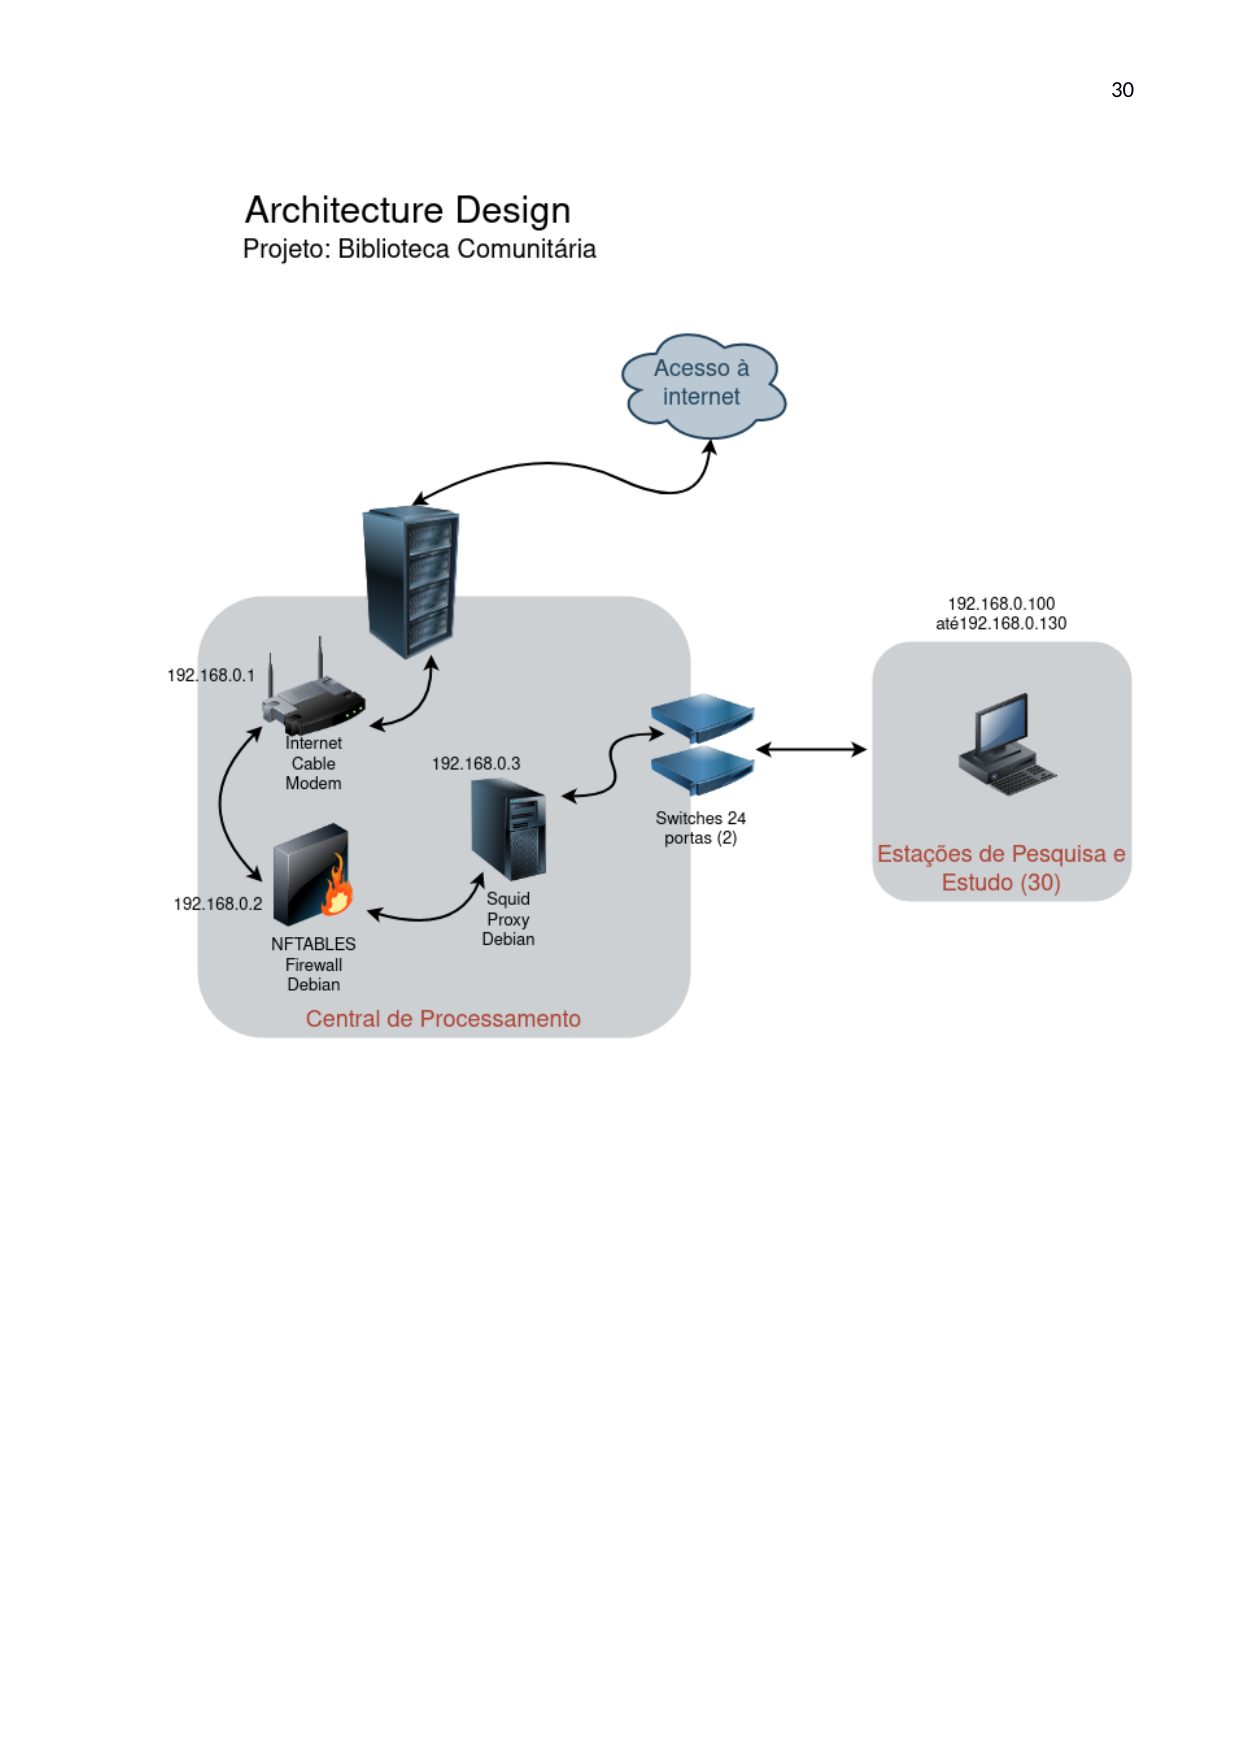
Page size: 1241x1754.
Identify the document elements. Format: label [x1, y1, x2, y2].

picture [166, 180, 1134, 1040]
